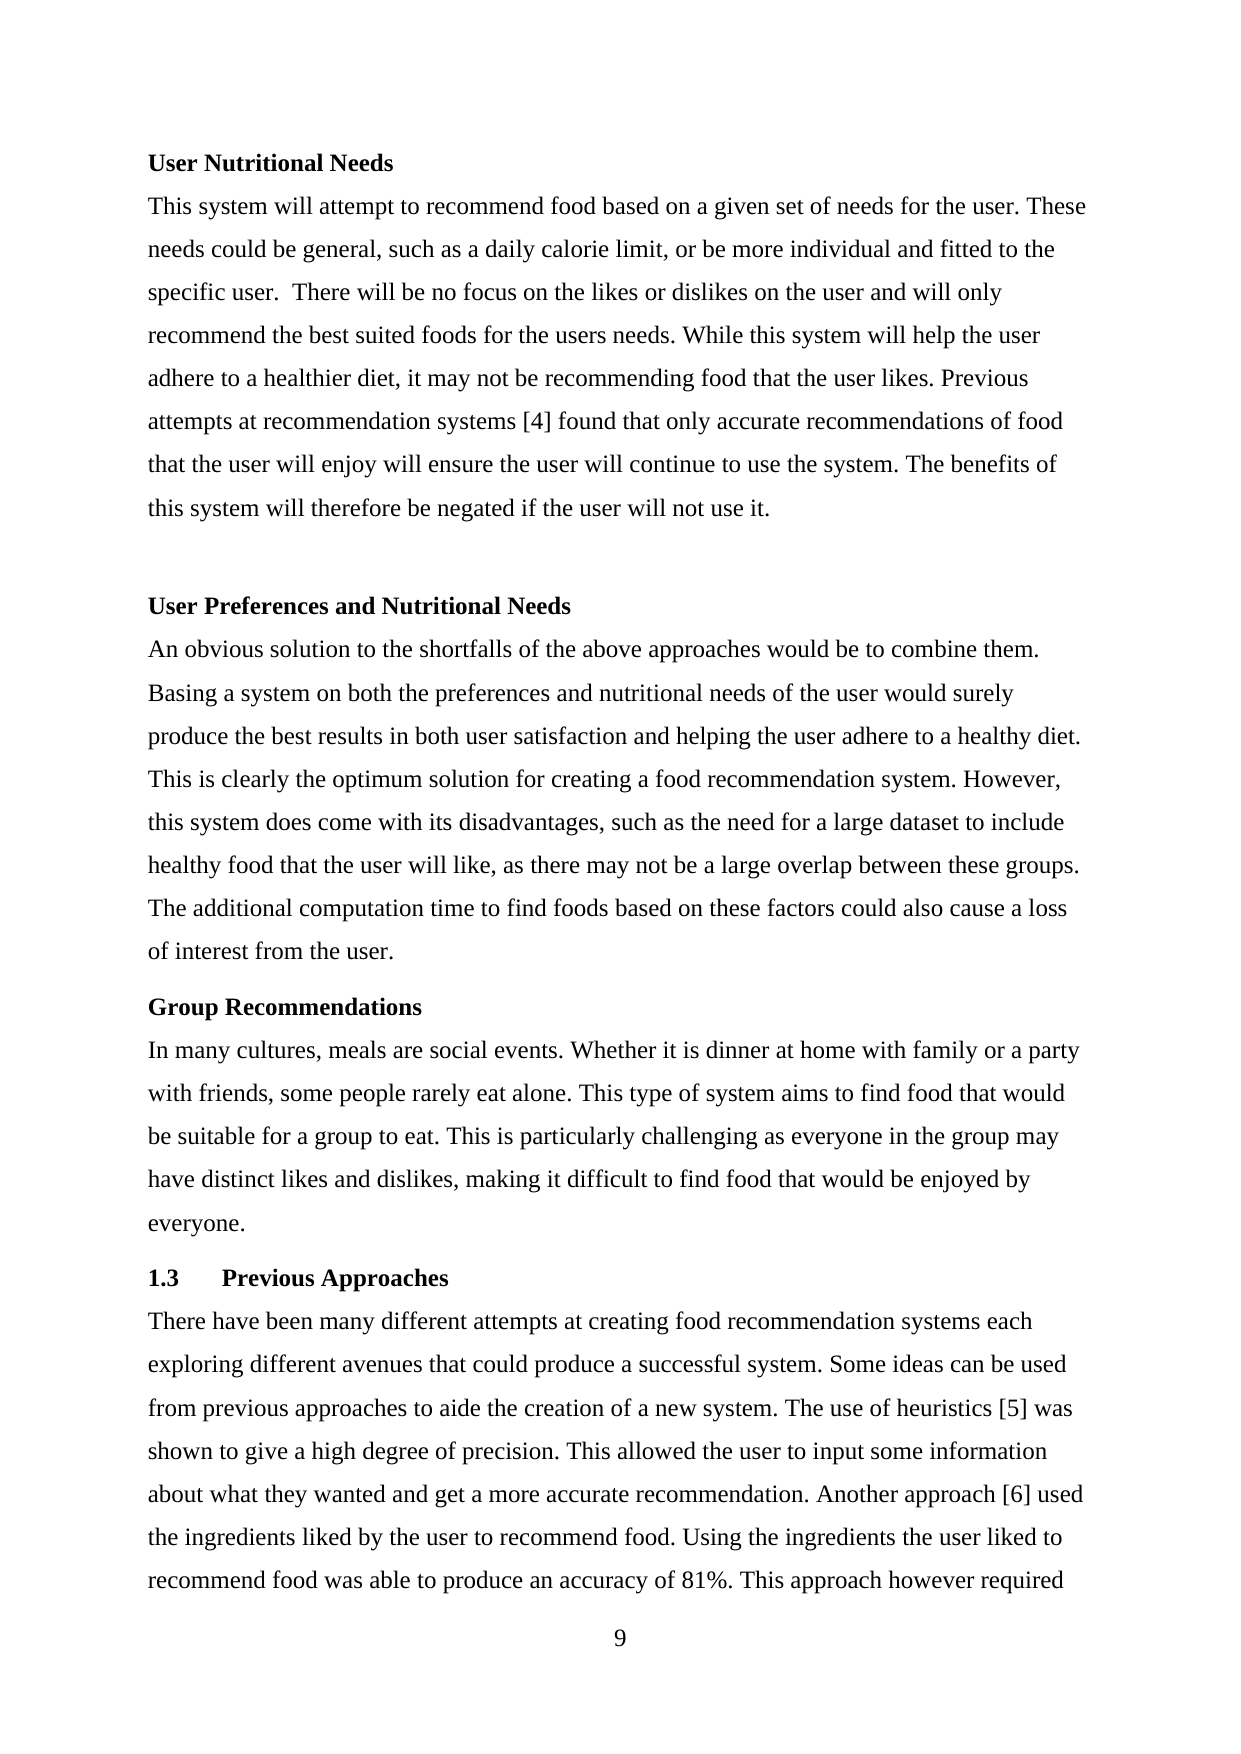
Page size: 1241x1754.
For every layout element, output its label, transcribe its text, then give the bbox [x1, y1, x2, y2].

text User Nutritional Needs [148, 148, 1092, 176]
text Previous Approaches [148, 1263, 1092, 1292]
text User Preferences and Nutritional Needs [148, 591, 1092, 620]
text In many cultures, meals are social events. Whether it is dinner at home with family or a party with friends, some people rarely eat alone. This type of system aims to find food that would be suitable for a group to eat. This is particularly challenging as everyone in the group may have distinct likes and dislikes, making it difficult to find food that would be enjoyed by everyone. [148, 1035, 1092, 1236]
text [148, 1306, 1092, 1594]
text An obvious solution to the shortfalls of the above approaches would be to combine them. Basing a system on both the preferences and nutritional needs of the user would surely produce the best results in both user satisfaction and helping the user adhere to a healthy diet. This is clearly the optimum solution for creating a food recommendation system. However, this system does come with its disadvantages, such as the need for a large dataset to include healthy food that the user will like, as there may not be a large overlap between these groups. The additional computation time to find foods based on these factors could also cause a loss of interest from the user. [148, 634, 1092, 965]
text Group Recommendations [148, 992, 1092, 1021]
text This system will attempt to recommend food based on a given set of needs for the user. These needs could be general, such as a daily calorie limit, or be more individual and fitted to the specific user. There will be no focus on the likes or dislikes on the user and will only recommend the best suited foods for the users needs. While this system will help the user adhere to a healthier diet, it may not be recommending food that the user likes. Previous attempts at recommendation systems [4] found that only accurate recommendations of food that the user will enjoy will ensure the user will continue to use the system. The benefits of this system will therefore be negated if the user will not use it. [148, 191, 1092, 521]
